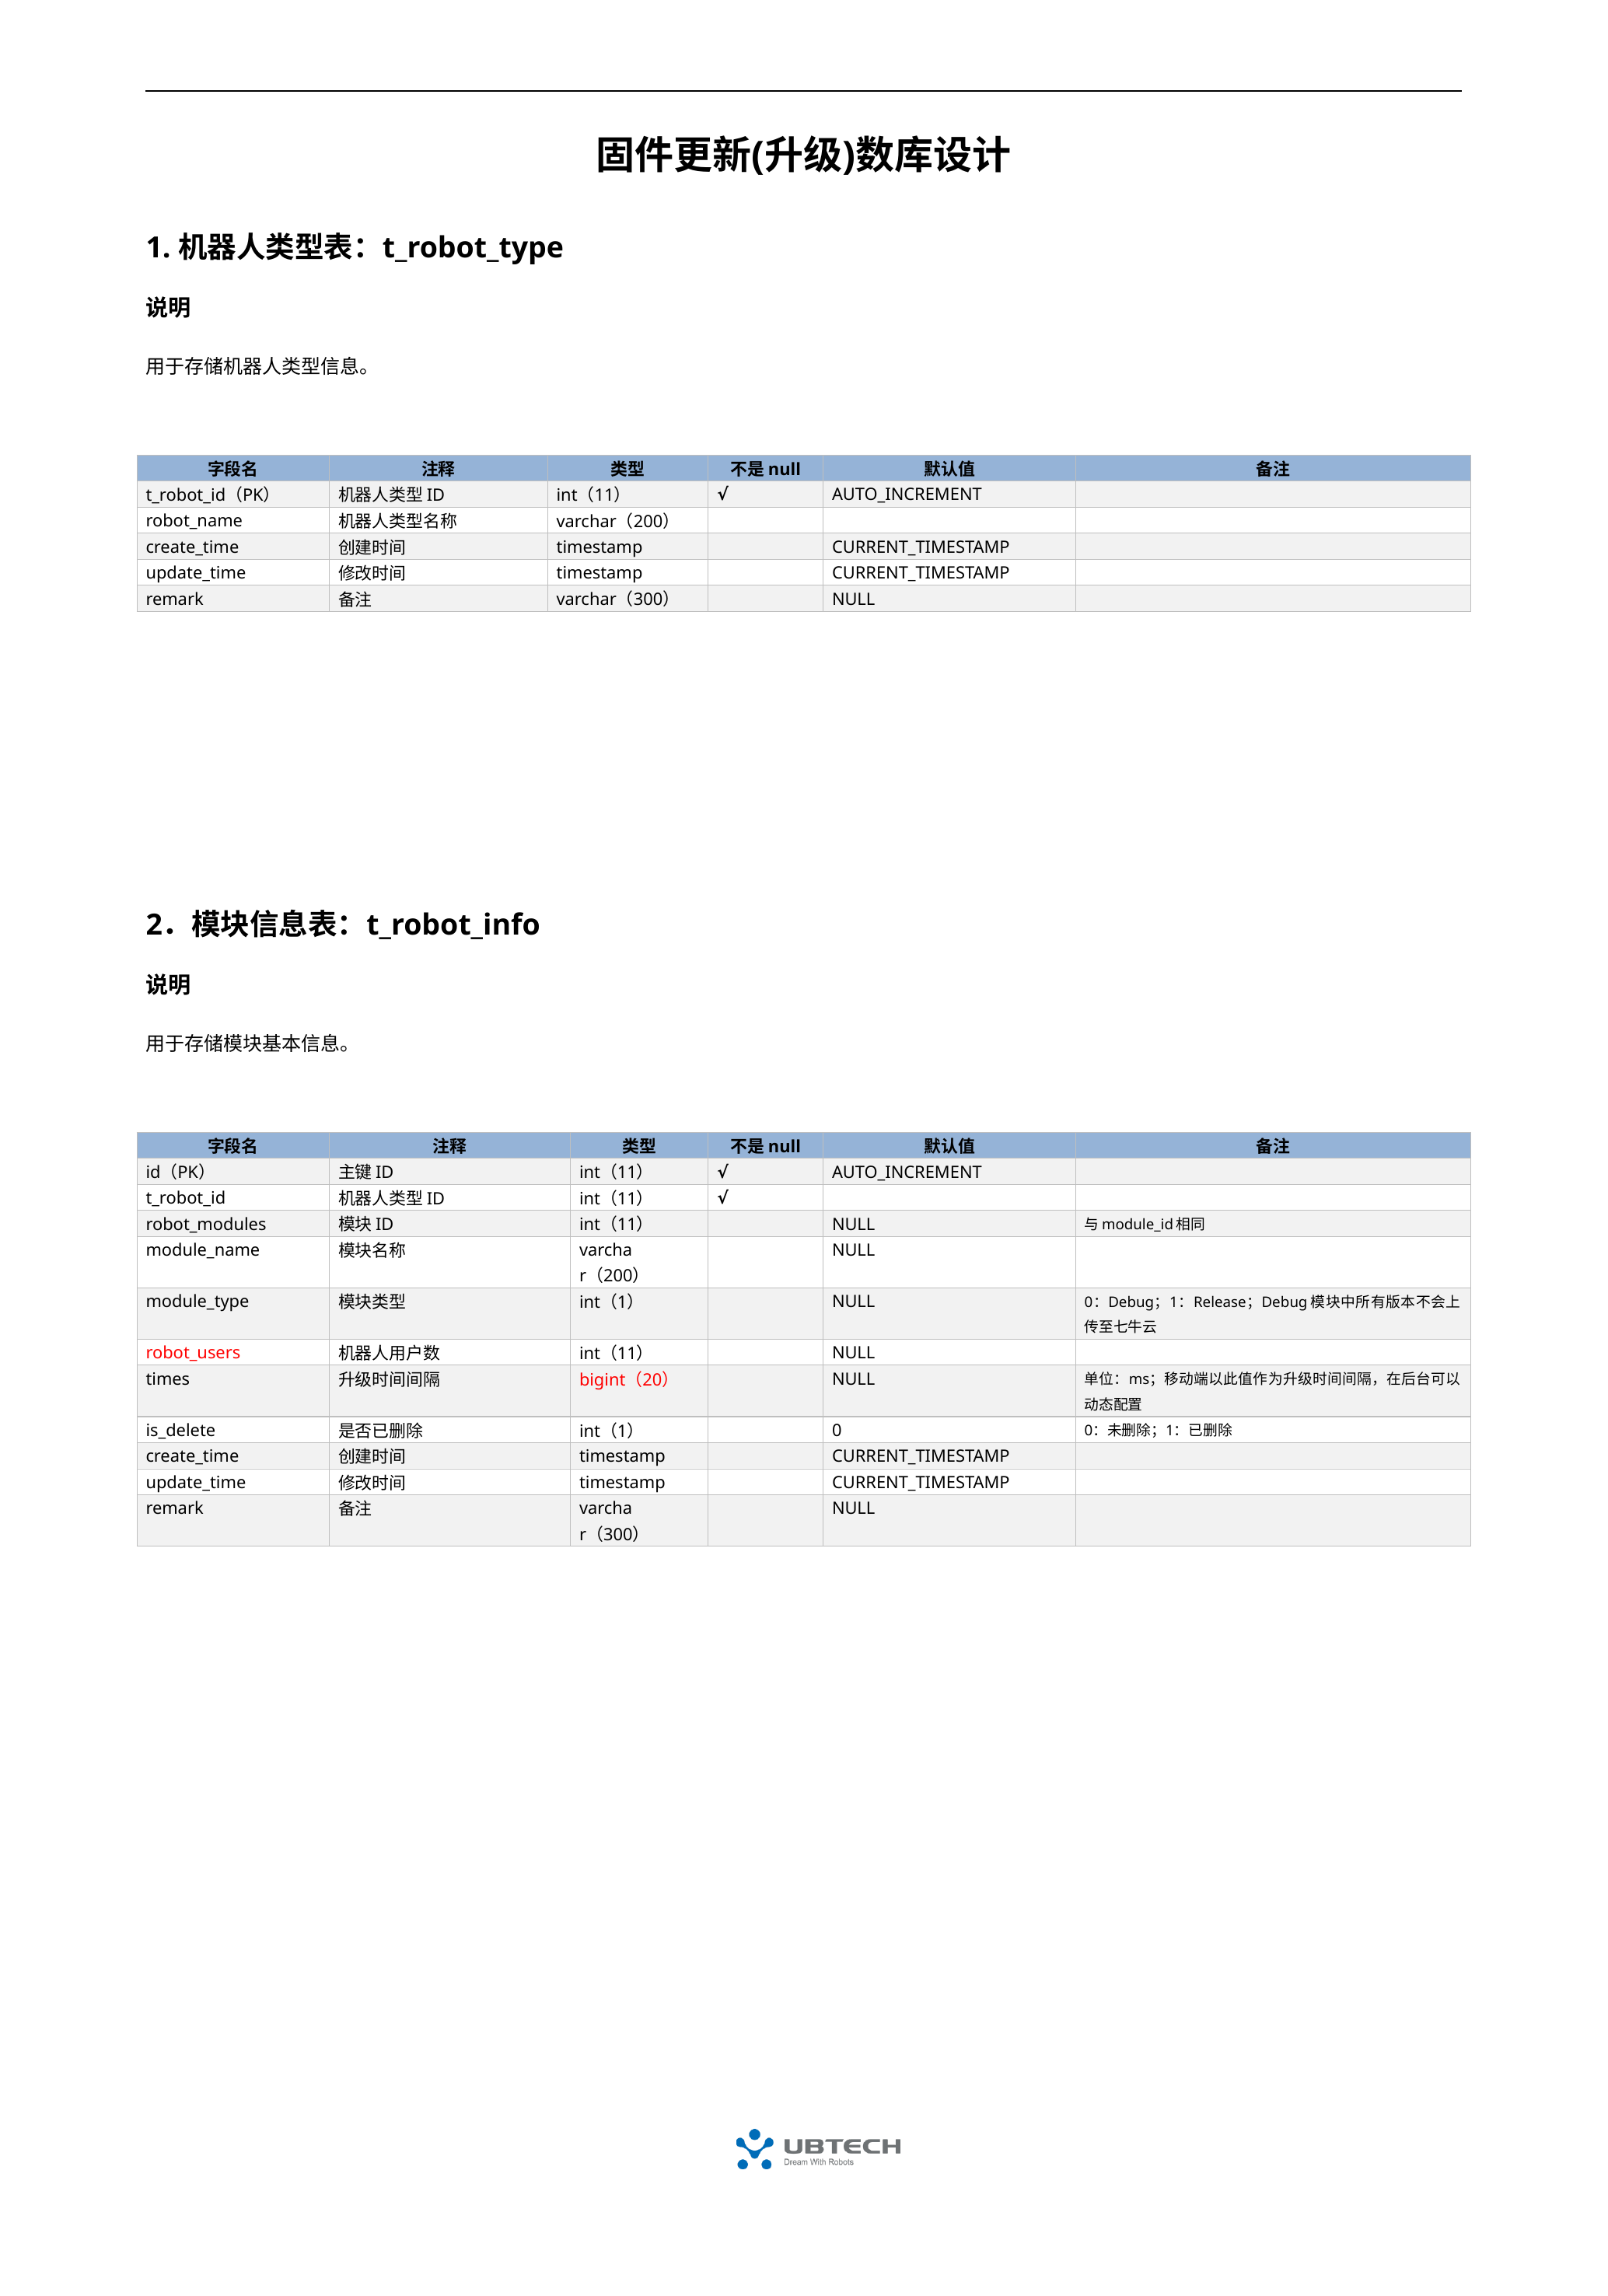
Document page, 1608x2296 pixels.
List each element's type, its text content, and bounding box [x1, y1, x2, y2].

table_cell int（1） [571, 1417, 708, 1442]
table_cell int（11） [571, 1211, 708, 1236]
table_header 类型 [571, 1133, 708, 1158]
table_cell varchar（300） [571, 1495, 708, 1546]
table_cell AUTO_INCREMENT [823, 481, 1075, 507]
table_cell 机器人类型ID [330, 1185, 570, 1210]
table_cell int（11） [571, 1158, 708, 1184]
table_cell 机器人类型名称 [330, 508, 547, 533]
text 用于存储机器人类型信息。 [145, 340, 1462, 390]
table_cell [708, 1495, 823, 1546]
table_cell 模块ID [330, 1211, 570, 1236]
table_cell √ [708, 1158, 823, 1184]
table_cell update_time [138, 1470, 329, 1494]
table_cell NULL [823, 585, 1075, 611]
table_cell timestamp [571, 1443, 708, 1468]
table_cell √ [708, 481, 823, 507]
table_cell [708, 1470, 823, 1494]
table_cell NULL [823, 1340, 1075, 1365]
table_cell int（11） [571, 1185, 708, 1210]
table_header 备注 [1076, 1133, 1470, 1158]
table_cell int（11） [571, 1340, 708, 1365]
table_cell [1076, 1443, 1470, 1468]
subtitle 说明 [145, 958, 1462, 1008]
table_cell 是否已删除 [330, 1417, 570, 1442]
table_cell 创建时间 [330, 533, 547, 559]
table_cell 单位：ms；移动端以此值作为升级时间间隔，在后台可以动态配置 [1076, 1365, 1470, 1416]
table_cell 机器人类型ID [330, 481, 547, 507]
table_cell 与module_id相同 [1076, 1211, 1470, 1236]
table_cell robot_users [138, 1340, 329, 1365]
table_cell [1076, 1185, 1470, 1210]
table_cell [708, 1211, 823, 1236]
table_cell [708, 508, 823, 533]
table_header 字段名 [138, 456, 329, 481]
table_header 备注 [1076, 456, 1470, 481]
table_cell NULL [823, 1288, 1075, 1339]
table_cell update_time [138, 560, 329, 585]
subtitle 2．模块信息表：t_robot_info [145, 897, 1462, 948]
table_cell CURRENT_TIMESTAMP [823, 1470, 1075, 1494]
table_cell [708, 1443, 823, 1468]
table_cell remark [138, 585, 329, 611]
table_cell [708, 1417, 823, 1442]
table_cell [1076, 585, 1470, 611]
table_cell 升级时间间隔 [330, 1365, 570, 1416]
table_cell [708, 533, 823, 559]
table_cell varchar（300） [548, 585, 708, 611]
table_cell timestamp [548, 533, 708, 559]
table_cell 0：Debug；1：Release；Debug模块中所有版本不会上传至七牛云 [1076, 1288, 1470, 1339]
table_cell NULL [823, 1237, 1075, 1288]
table_cell 主键ID [330, 1158, 570, 1184]
table_cell times [138, 1365, 329, 1416]
table_cell 模块类型 [330, 1288, 570, 1339]
table_cell 机器人用户数 [330, 1340, 570, 1365]
table_cell is_delete [138, 1417, 329, 1442]
table_cell [1076, 1495, 1470, 1546]
table_cell 0 [823, 1417, 1075, 1442]
table_cell int（1） [571, 1288, 708, 1339]
table_header 不是null [708, 456, 823, 481]
table_cell [1076, 1340, 1470, 1365]
table_header 默认值 [823, 1133, 1075, 1158]
picture [736, 2129, 900, 2169]
table_cell 模块名称 [330, 1237, 570, 1288]
table_header 字段名 [138, 1133, 329, 1158]
table_cell create_time [138, 533, 329, 559]
table_cell AUTO_INCREMENT [823, 1158, 1075, 1184]
table_cell varchar（200） [571, 1237, 708, 1288]
table_cell [1076, 481, 1470, 507]
table_cell create_time [138, 1443, 329, 1468]
subtitle 固件更新(升级)数库设计 [145, 124, 1462, 180]
table_cell NULL [823, 1365, 1075, 1416]
table_cell 修改时间 [330, 560, 547, 585]
table_cell CURRENT_TIMESTAMP [823, 560, 1075, 585]
table_cell [1076, 533, 1470, 559]
table_cell bigint（20） [571, 1365, 708, 1416]
table_cell t_robot_id [138, 1185, 329, 1210]
table_cell [708, 1288, 823, 1339]
table_cell [1076, 1470, 1470, 1494]
table_cell robot_name [138, 508, 329, 533]
table_header 不是null [708, 1133, 823, 1158]
table_cell robot_modules [138, 1211, 329, 1236]
table_header 注释 [330, 456, 547, 481]
table_cell int（11） [548, 481, 708, 507]
table_cell 0：未删除；1：已删除 [1076, 1417, 1470, 1442]
table_cell timestamp [548, 560, 708, 585]
table_cell 创建时间 [330, 1443, 570, 1468]
table_cell varchar（200） [548, 508, 708, 533]
table_cell 修改时间 [330, 1470, 570, 1494]
subtitle 说明 [145, 281, 1462, 331]
table_cell [708, 585, 823, 611]
table_cell [823, 508, 1075, 533]
table_cell NULL [823, 1211, 1075, 1236]
table_cell √ [708, 1185, 823, 1210]
table_cell NULL [823, 1495, 1075, 1546]
table_cell [708, 1340, 823, 1365]
table_cell 备注 [330, 1495, 570, 1546]
table_cell t_robot_id（PK） [138, 481, 329, 507]
table_header 注释 [330, 1133, 570, 1158]
table_cell [708, 560, 823, 585]
table_cell module_type [138, 1288, 329, 1339]
table_cell [1076, 1237, 1470, 1288]
text 用于存储模块基本信息。 [145, 1017, 1462, 1068]
table_cell [1076, 508, 1470, 533]
table_cell CURRENT_TIMESTAMP [823, 1443, 1075, 1468]
table_cell timestamp [571, 1470, 708, 1494]
table_cell [708, 1365, 823, 1416]
table_cell 备注 [330, 585, 547, 611]
table_cell [708, 1237, 823, 1288]
table_cell CURRENT_TIMESTAMP [823, 533, 1075, 559]
table_cell module_name [138, 1237, 329, 1288]
table_cell [1076, 560, 1470, 585]
table_header 类型 [548, 456, 708, 481]
table_cell remark [138, 1495, 329, 1546]
table_cell id（PK） [138, 1158, 329, 1184]
table_cell [823, 1185, 1075, 1210]
table_cell [1076, 1158, 1470, 1184]
table_header 默认值 [823, 456, 1075, 481]
subtitle 1. 机器人类型表：t_robot_type [145, 220, 1462, 271]
